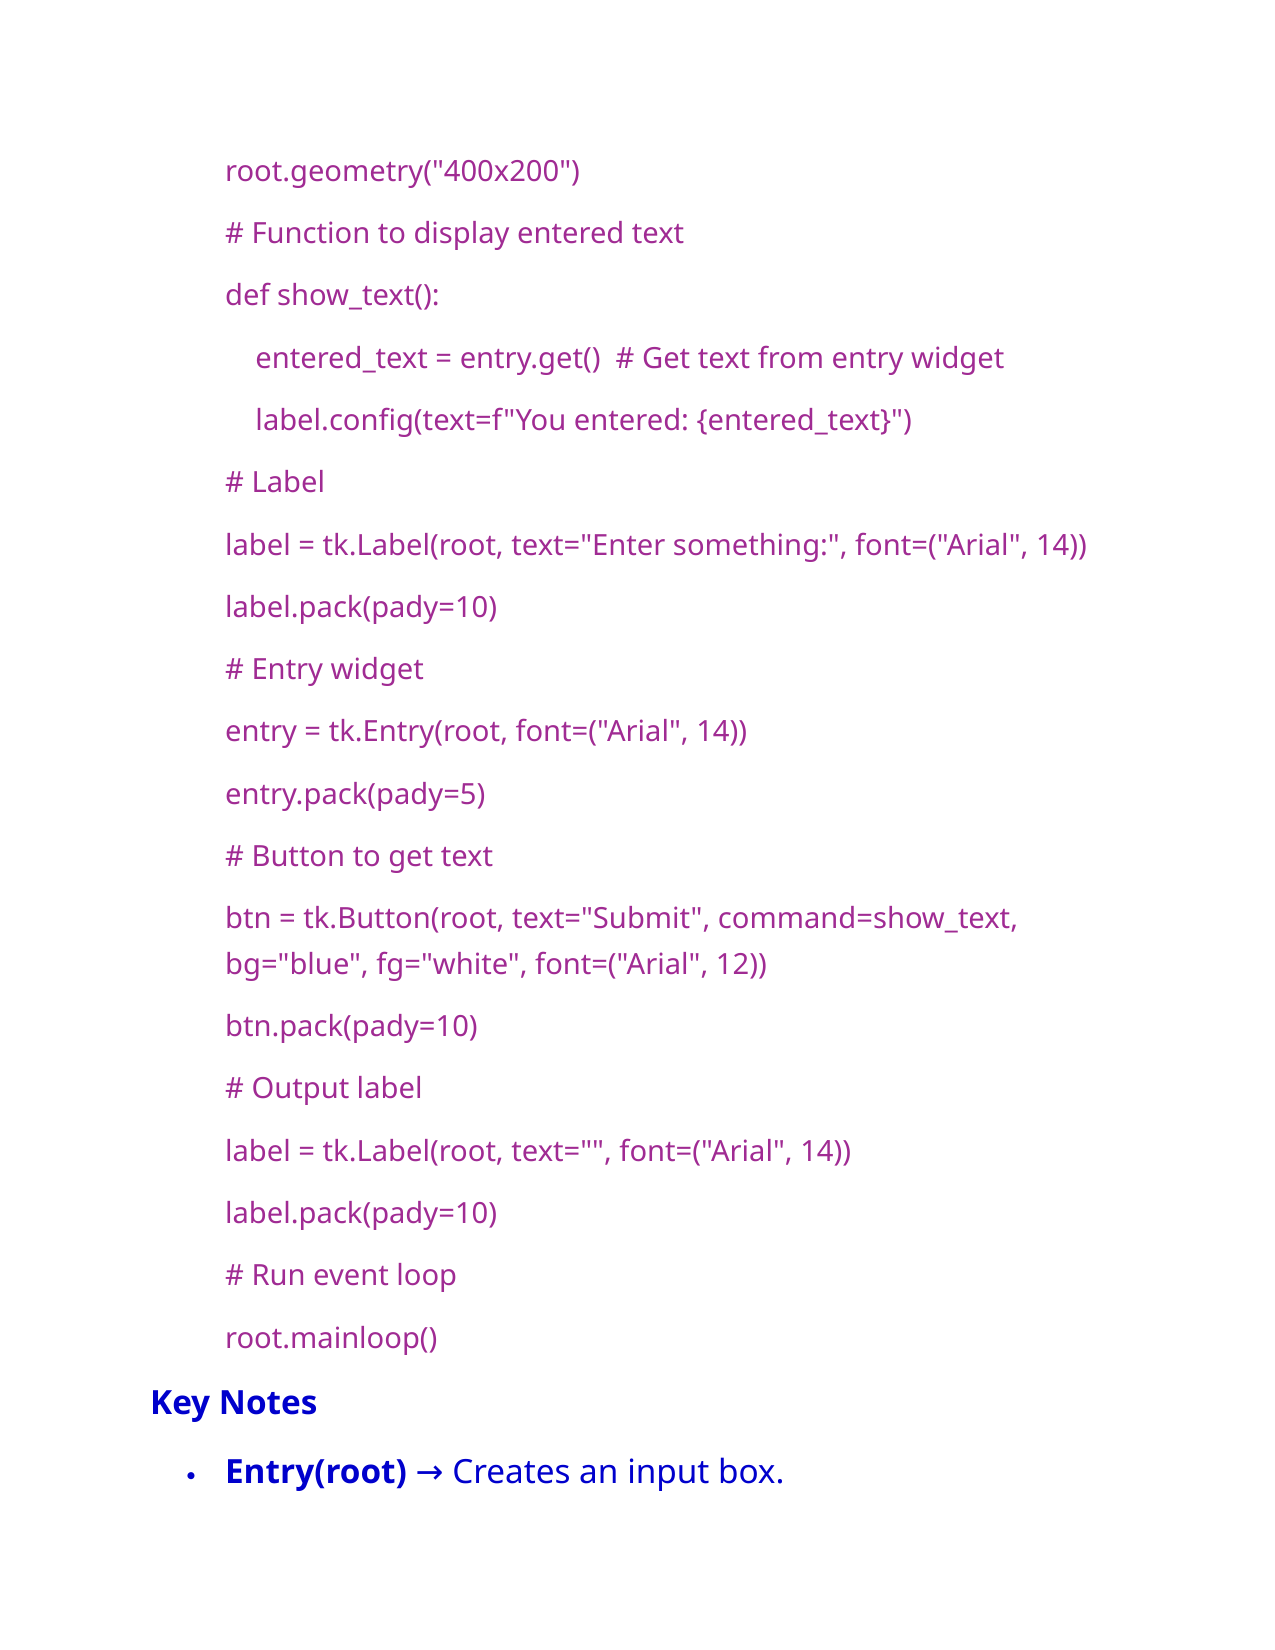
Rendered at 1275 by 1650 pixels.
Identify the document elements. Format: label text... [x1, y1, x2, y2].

text Key Notes [150, 1379, 1125, 1424]
text # Button to get text [225, 835, 1125, 875]
text entered_text = entry.get() # Get text from entry widget [225, 337, 1125, 377]
text # Label [225, 461, 1125, 501]
text root.geometry("400x200") [225, 150, 1125, 190]
text # Function to display entered text [225, 212, 1125, 252]
text # Run event loop [225, 1254, 1125, 1294]
text label = tk.Label(root, text="Enter something:", font=("Arial", 14)) [225, 524, 1125, 563]
text label.pack(pady=10) [225, 586, 1125, 626]
text entry.pack(pady=5) [225, 773, 1125, 813]
text label = tk.Label(root, text="", font=("Arial", 14)) [225, 1130, 1125, 1170]
text root.mainloop() [225, 1317, 1125, 1357]
text def show_text(): [225, 274, 1125, 314]
text btn = tk.Button(root, text="Submit", command=show_text, bg="blue", fg="white", font=("Arial", 12)) [225, 897, 1125, 983]
text # Output label [225, 1068, 1125, 1107]
text btn.pack(pady=10) [225, 1005, 1125, 1045]
list Entry(root) → Creates an input box. [187, 1448, 1125, 1493]
text label.pack(pady=10) [225, 1192, 1125, 1232]
text # Entry widget [225, 648, 1125, 688]
text entry = tk.Entry(root, font=("Arial", 14)) [225, 711, 1125, 750]
text label.config(text=f"You entered: {entered_text}") [225, 399, 1125, 439]
